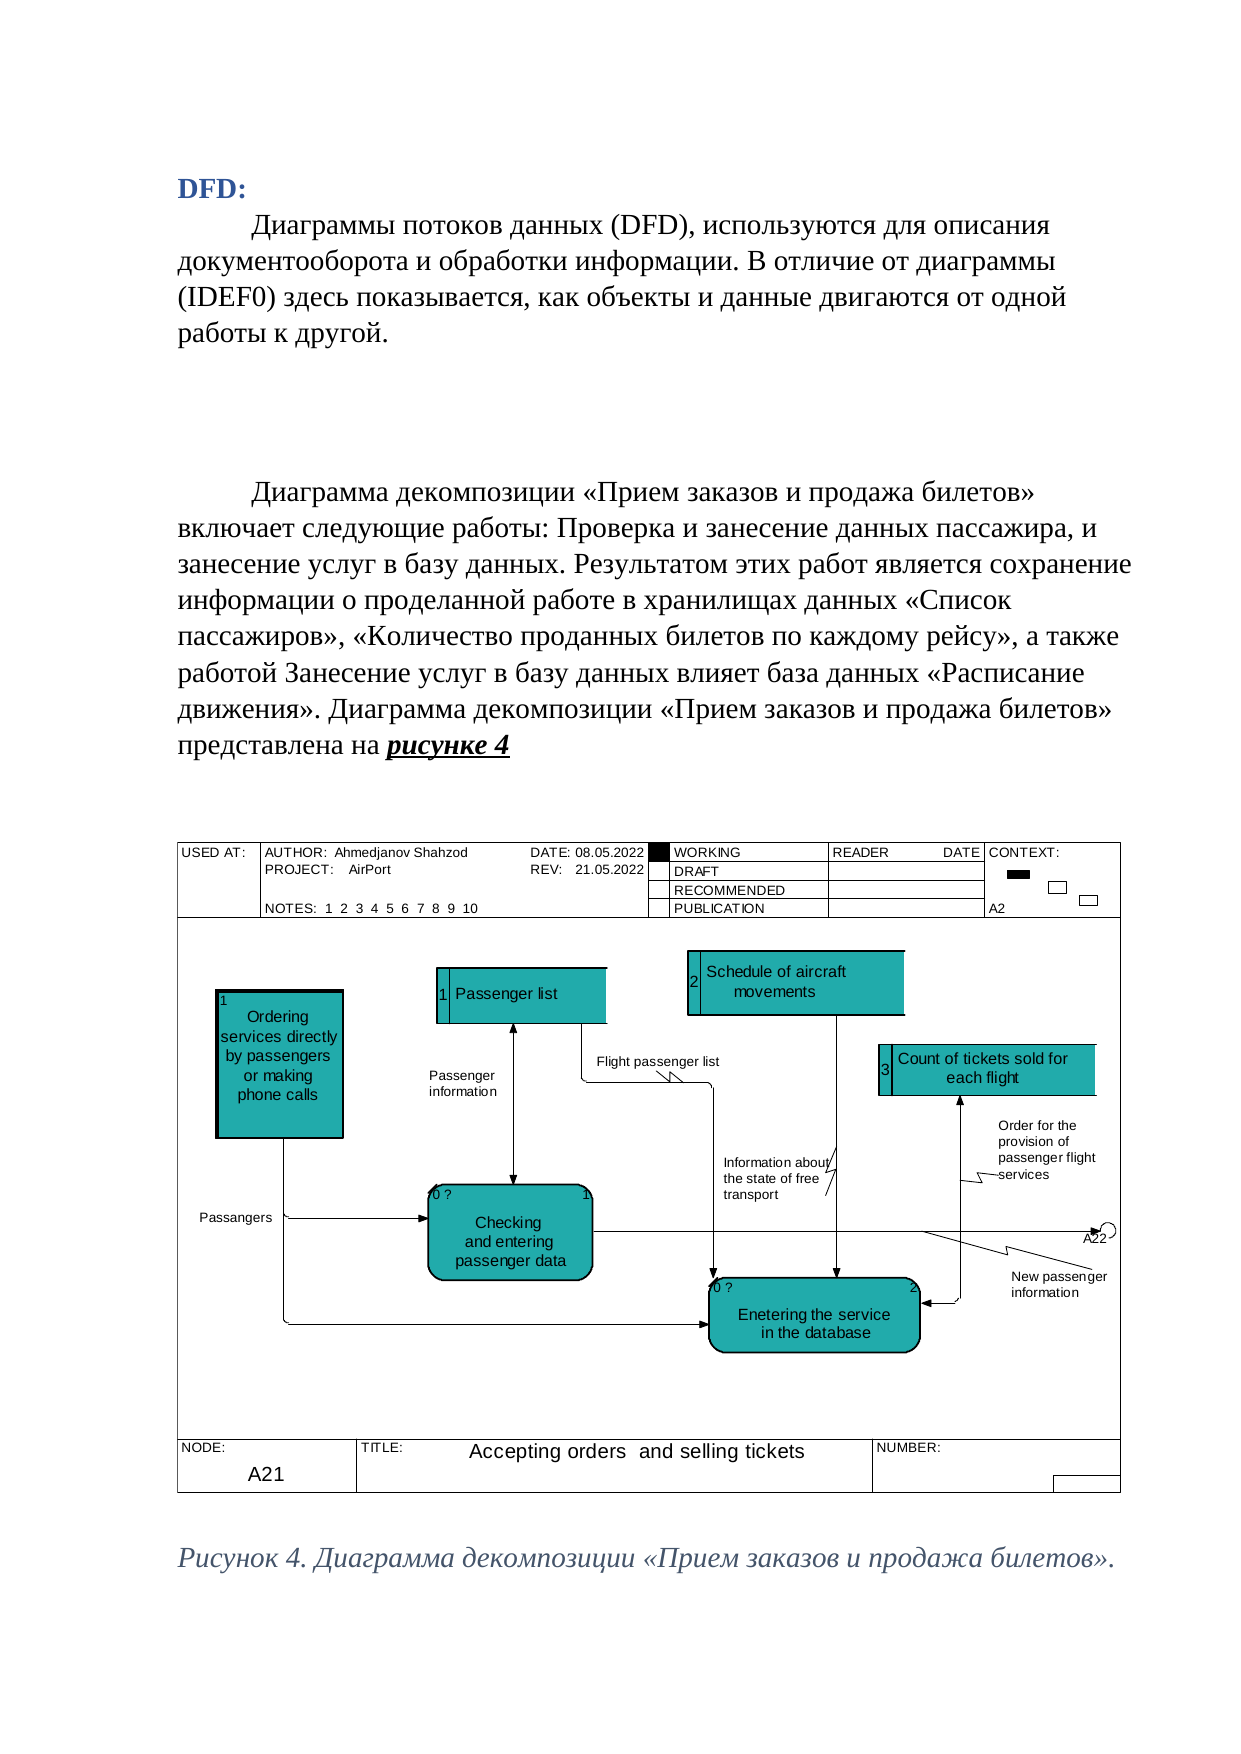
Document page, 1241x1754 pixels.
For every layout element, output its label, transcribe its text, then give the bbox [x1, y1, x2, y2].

text Диаграммы потоков данных (DFD), используются для описания документооборота и обработки информации. В отличие от диаграммы (IDEF0) здесь показывается, как объекты и данные двигаются от одной работы к другой. [177, 207, 1152, 349]
subtitle DFD: [177, 171, 1152, 204]
text Рисунок 4. Диаграмма декомпозиции «Прием заказов и продажа билетов». [177, 1540, 1152, 1574]
text Диаграмма декомпозиции «Прием заказов и продажа билетов» включает следующие работы: Проверка и занесение данных пассажира, и занесение услуг в базу данных. Результатом этих работ является сохранение информации о проделанной работе в хранилищах данных «Список пассажиров», «Количество проданных билетов по каждому рейсу», а также работой Занесение услуг в базу данных влияет база данных «Расписание движения». Диаграмма декомпозиции «Прием заказов и продажа билетов» представлена на рисунке 4 [177, 474, 1152, 761]
